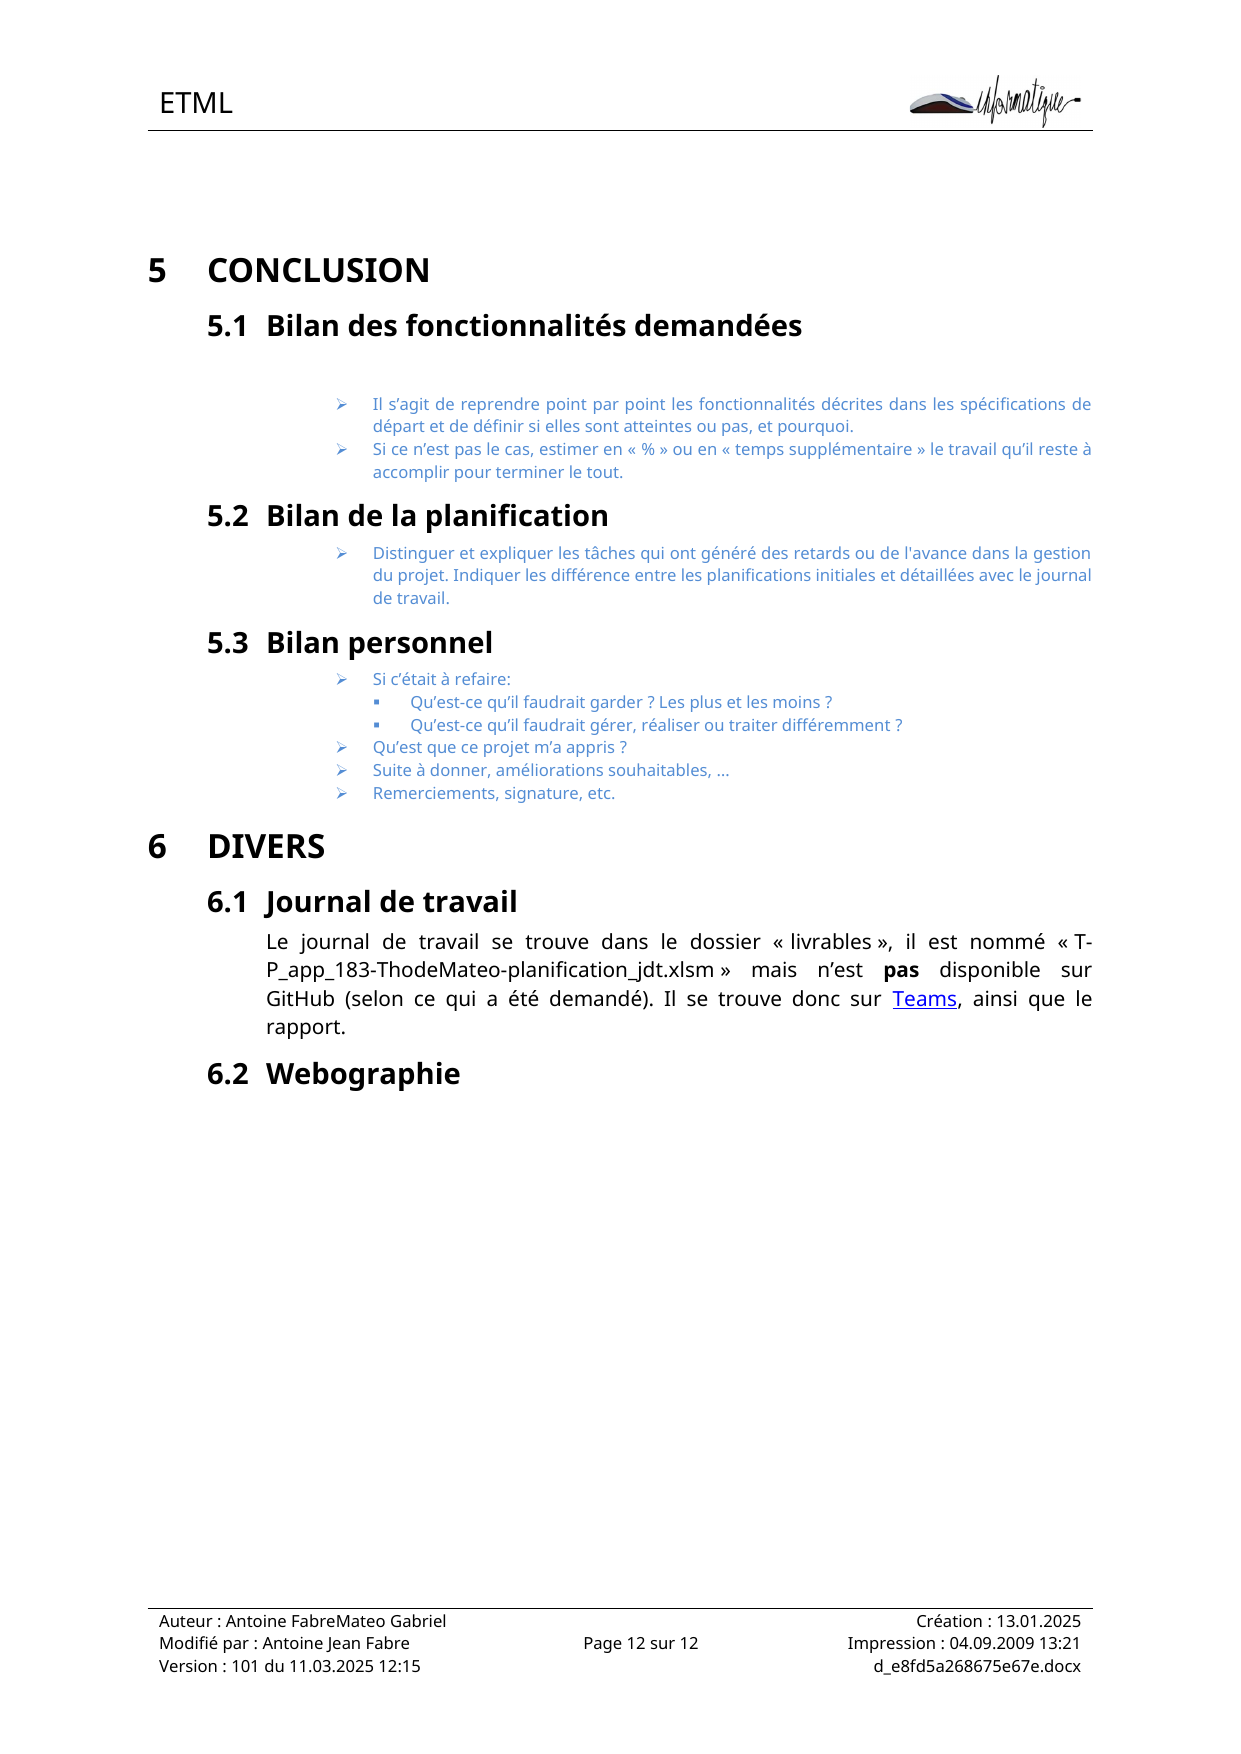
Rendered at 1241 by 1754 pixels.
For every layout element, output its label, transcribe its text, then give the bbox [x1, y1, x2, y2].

text Le journal de travail se trouve dans le dossier « livrables », il est nommé « T-P_app_183-ThodeMateo-planification_jdt.xlsm » mais n’est pas disponible sur GitHub (selon ce qui a été demandé). Il se trouve donc sur Teams, ainsi que le rapport. [266, 927, 1092, 1041]
list Remerciements, signature, etc. [335, 781, 1092, 804]
subtitle Bilan personnel [207, 622, 1092, 662]
subtitle Bilan des fonctionnalités demandées [207, 305, 1092, 345]
subtitle Webographie [207, 1053, 1092, 1093]
list Qu’est que ce projet m’a appris ? [335, 736, 1092, 759]
subtitle Bilan de la planification [207, 495, 1092, 535]
subtitle Divers [148, 823, 1092, 868]
picture [909, 75, 1082, 128]
list Qu’est-ce qu’il faudrait garder ? Les plus et les moins ? [373, 691, 1092, 713]
list Distinguer et expliquer les tâches qui ont généré des retards ou de l'avance dans la gestion du projet. Indiquer les différence entre les planifications initiales et détaillées avec le journal de travail. [335, 541, 1092, 609]
list Il s’agit de reprendre point par point les fonctionnalités décrites dans les spécifications de départ et de définir si elles sont atteintes ou pas, et pourquoi. [335, 392, 1092, 437]
list Qu’est-ce qu’il faudrait gérer, réaliser ou traiter différemment ? [373, 713, 1092, 736]
subtitle Conclusion [148, 247, 1092, 293]
list Suite à donner, améliorations souhaitables, … [335, 759, 1092, 781]
list Si ce n’est pas le cas, estimer en « % » ou en « temps supplémentaire » le travail qu’il reste à accomplir pour terminer le tout. [335, 437, 1092, 483]
list Si c’était à refaire: [335, 668, 1092, 691]
subtitle Journal de travail [207, 881, 1092, 921]
